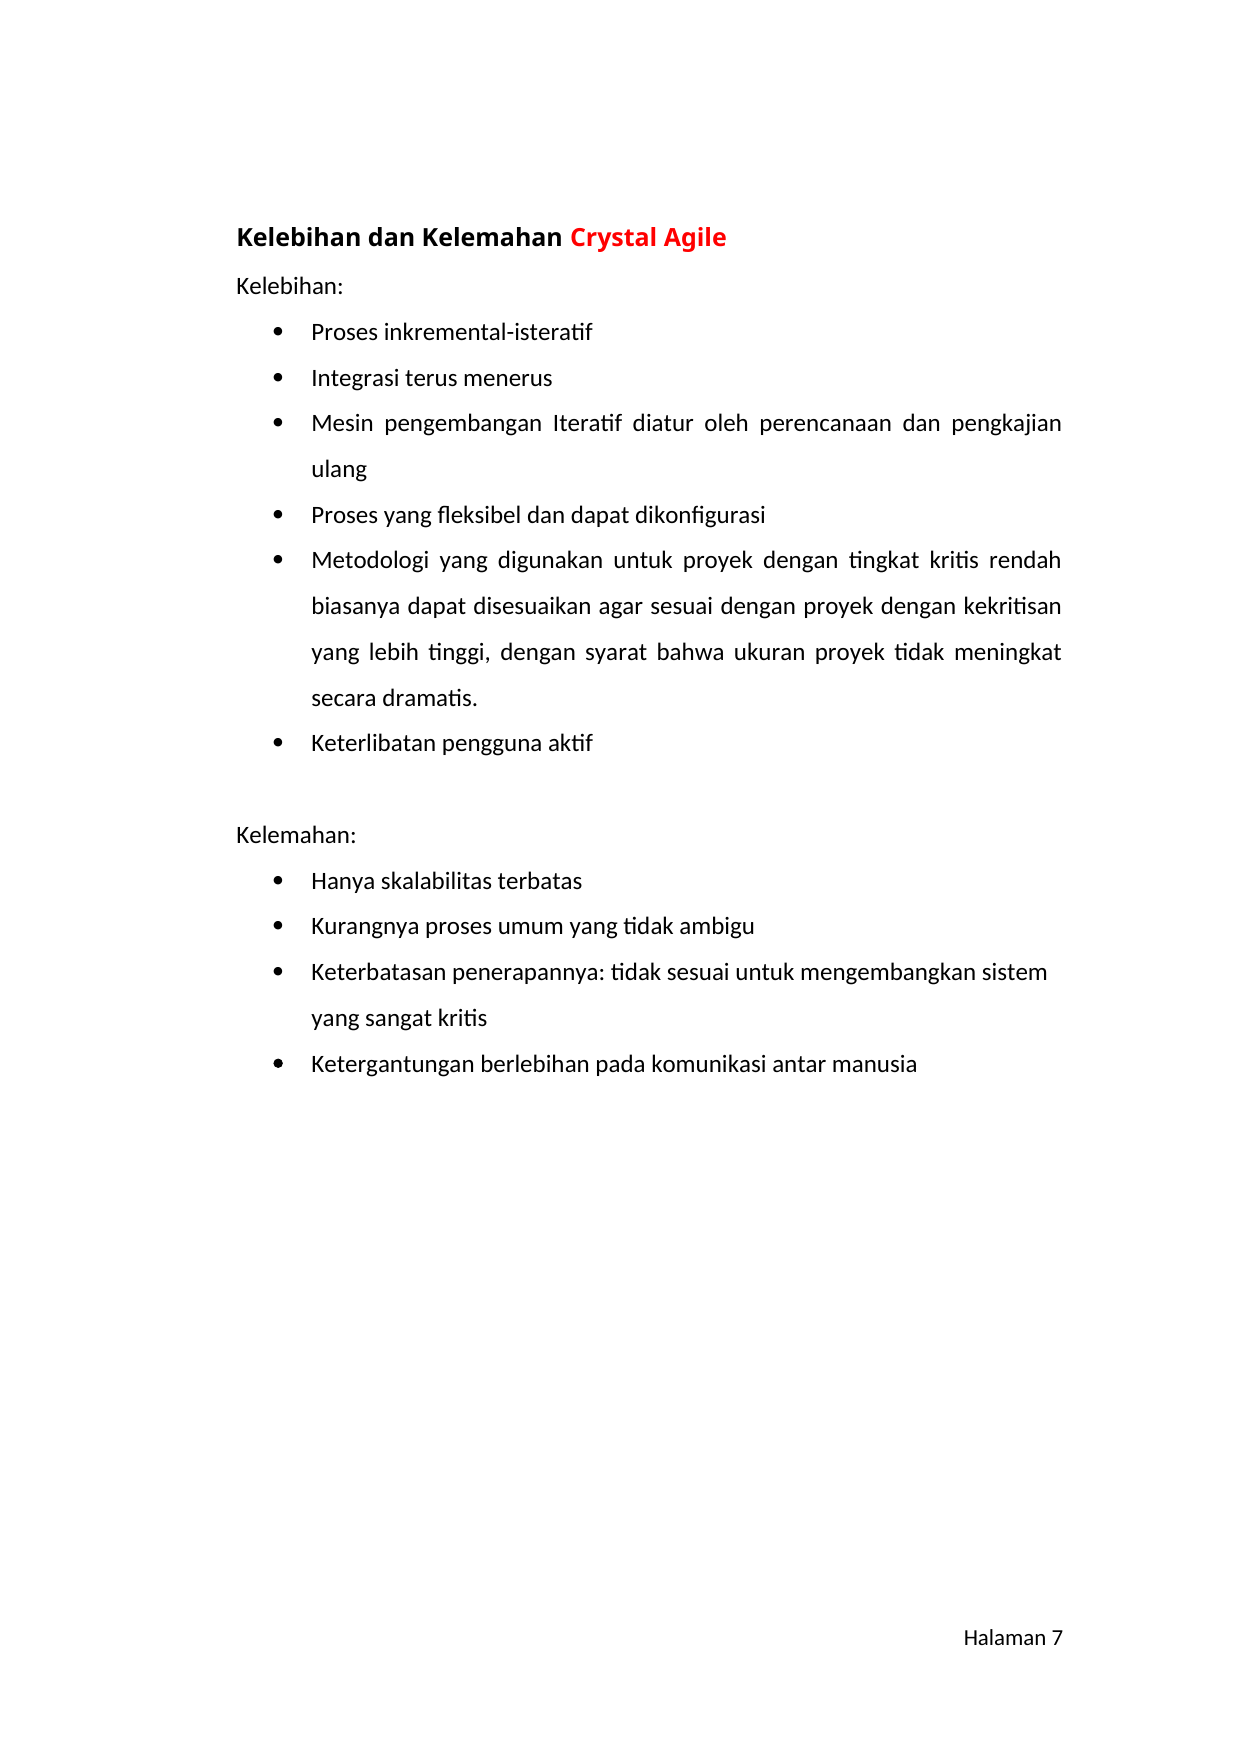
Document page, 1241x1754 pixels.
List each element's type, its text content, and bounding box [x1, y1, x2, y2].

text Kelemahan: [236, 819, 1063, 849]
list Proses yang fleksibel dan dapat dikonfigurasi [274, 499, 1063, 529]
list Metodologi yang digunakan untuk proyek dengan tingkat kritis rendah biasanya dapat disesuaikan agar sesuai dengan proyek dengan kekritisan yang lebih tinggi, dengan syarat bahwa ukuran proyek tidak meningkat secara dramatis. [274, 545, 1063, 712]
list Proses inkremental-isteratif [274, 316, 1063, 347]
list Keterbatasan penerapannya: tidak sesuai untuk mengembangkan sistem yang sangat kritis [274, 956, 1063, 1032]
list Ketergantungan berlebihan pada komunikasi antar manusia [274, 1048, 1063, 1078]
subtitle Kelebihan dan Kelemahan Crystal Agile [236, 219, 1063, 253]
list Keterlibatan pengguna aktif [274, 728, 1063, 758]
text Kelebihan: [236, 270, 1063, 301]
list Kurangnya proses umum yang tidak ambigu [274, 911, 1063, 941]
list Hanya skalabilitas terbatas [274, 865, 1063, 895]
list Integrasi terus menerus [274, 362, 1063, 392]
list Mesin pengembangan Iteratif diatur oleh perencanaan dan pengkajian ulang [274, 407, 1063, 484]
